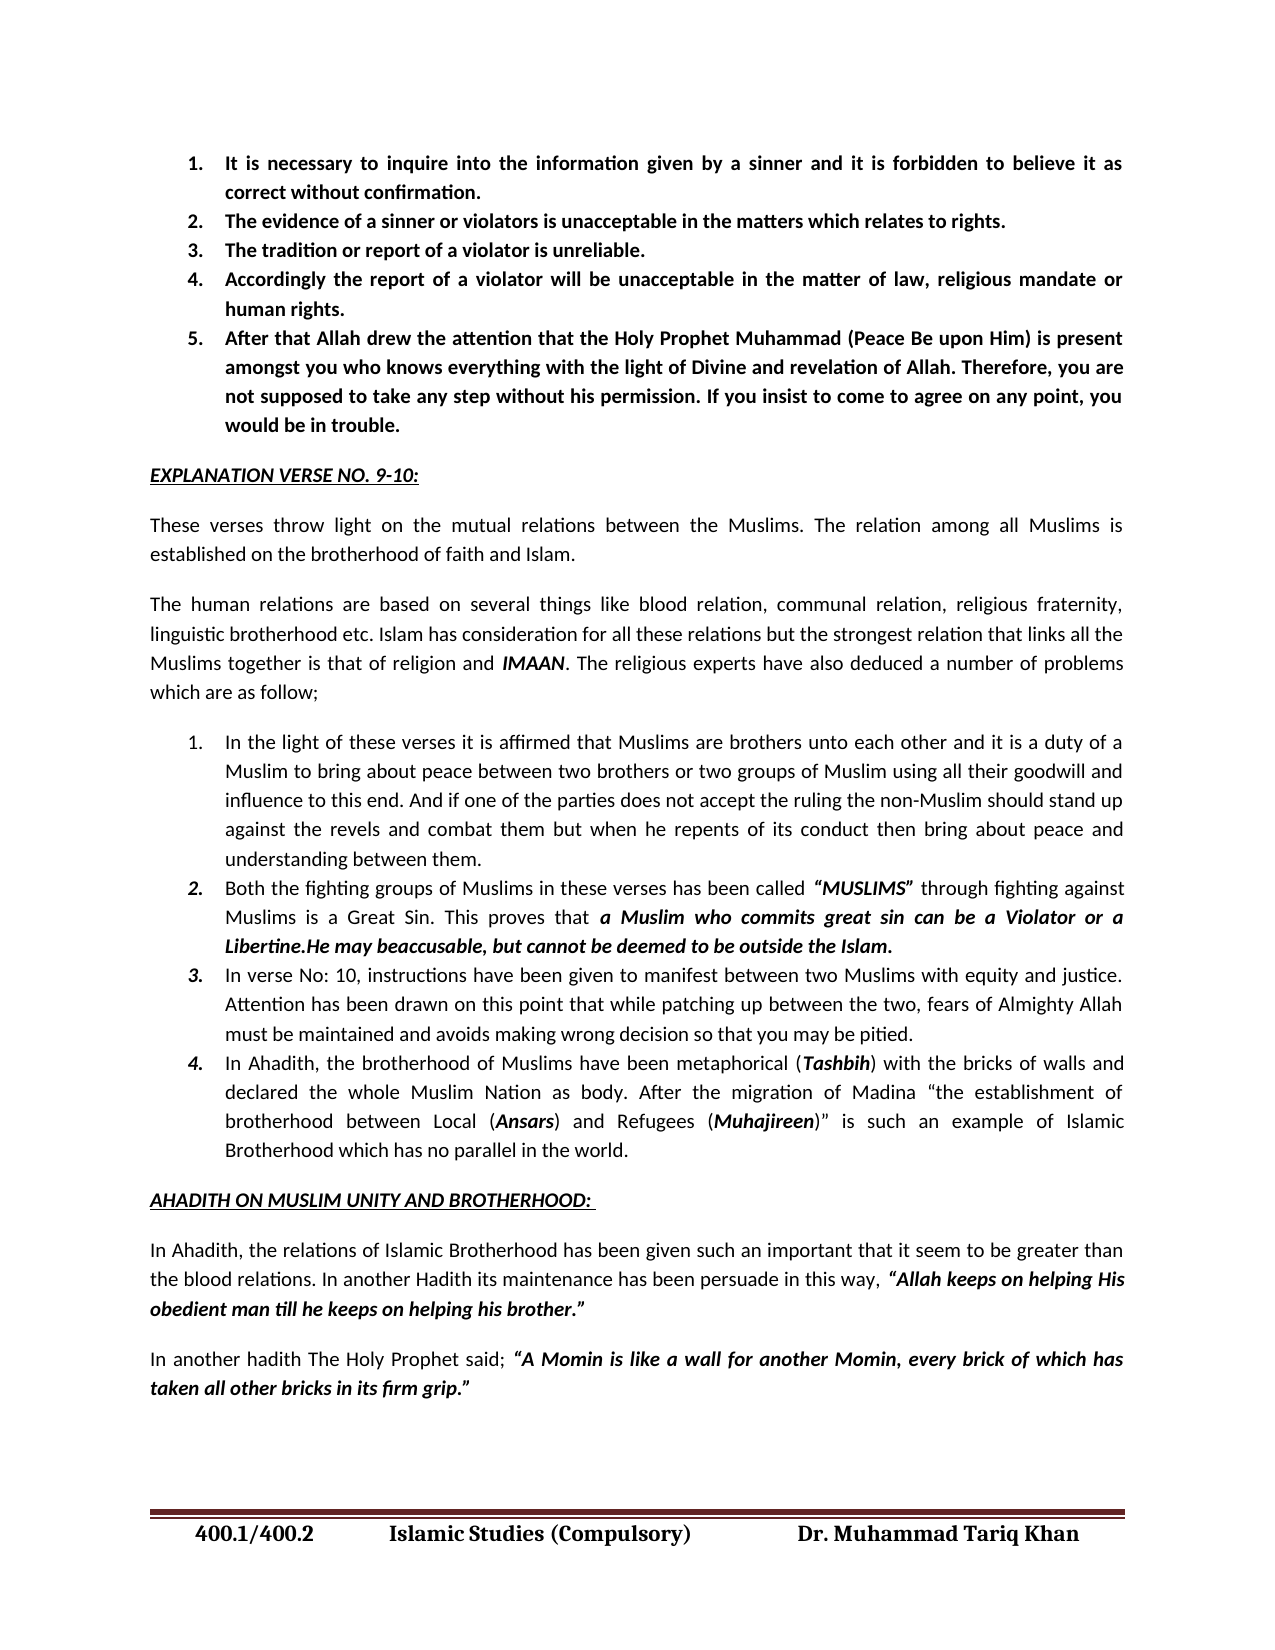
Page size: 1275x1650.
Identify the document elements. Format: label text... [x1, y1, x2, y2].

list In the light of these verses it is affirmed that Muslims are brothers unto each other and it is a duty of a Muslim to bring about peace between two brothers or two groups of Muslim using all their goodwill and influence to this end. And if one of the parties does not accept the ruling the non-Muslim should stand up against the revels and combat them but when he repents of its conduct then bring about peace and understanding between them. [187, 729, 1125, 871]
text These verses throw light on the mutual relations between the Muslims. The relation among all Muslims is established on the brotherhood of faith and Islam. [150, 512, 1125, 567]
list The evidence of a sinner or violators is unacceptable in the matters which relates to rights. [187, 208, 1125, 234]
list In verse No: 10, instructions have been given to manifest between two Muslims with equity and justice. Attention has been drawn on this point that while patching up between the two, fears of Almighty Allah must be maintained and avoids making wrong decision so that you may be pitied. [187, 962, 1125, 1046]
text In Ahadith, the relations of Islamic Brotherhood has been given such an important that it seem to be greater than the blood relations. In another Hadith its maintenance has been persuade in this way, “Allah keeps on helping His obedient man till he keeps on helping his brother.” [150, 1237, 1125, 1321]
text The human relations are based on several things like blood relation, communal relation, religious fraternity, linguistic brotherhood etc. Islam has consideration for all these relations but the strongest relation that links all the Muslims together is that of religion and IMAAN. The religious experts have also deduced a number of problems which are as follow; [150, 592, 1125, 704]
list Both the fighting groups of Muslims in these verses has been called “MUSLIMS” through fighting against Muslims is a Great Sin. This proves that a Muslim who commits great sin can be a Violator or a Libertine.He may beaccusable, but cannot be deemed to be outside the Islam. [187, 875, 1125, 959]
text In another hadith The Holy Prophet said; “A Momin is like a wall for another Momin, every brick of which has taken all other bricks in its firm grip.” [150, 1346, 1125, 1400]
list It is necessary to inquire into the information given by a sinner and it is forbidden to believe it as correct without confirmation. [187, 150, 1125, 204]
list The tradition or report of a violator is unreliable. [187, 237, 1125, 263]
list Accordingly the report of a violator will be unacceptable in the matter of law, religious mandate or human rights. [187, 267, 1125, 321]
list After that Allah drew the attention that the Holy Prophet Muhammad (Peace Be upon Him) is present amongst you who knows everything with the light of Divine and revelation of Allah. Therefore, you are not supposed to take any step without his permission. If you insist to come to agree on any point, you would be in trouble. [187, 325, 1125, 438]
text AHADITH ON MUSLIM UNITY AND BROTHERHOOD: [150, 1187, 1125, 1213]
text EXPLANATION VERSE NO. 9-10: [150, 462, 1125, 488]
list In Ahadith, the brotherhood of Muslims have been metaphorical (Tashbih) with the bricks of walls and declared the whole Muslim Nation as body. After the migration of Madina “the establishment of brotherhood between Local (Ansars) and Refugees (Muhajireen)” is such an example of Islamic Brotherhood which has no parallel in the world. [187, 1050, 1125, 1163]
